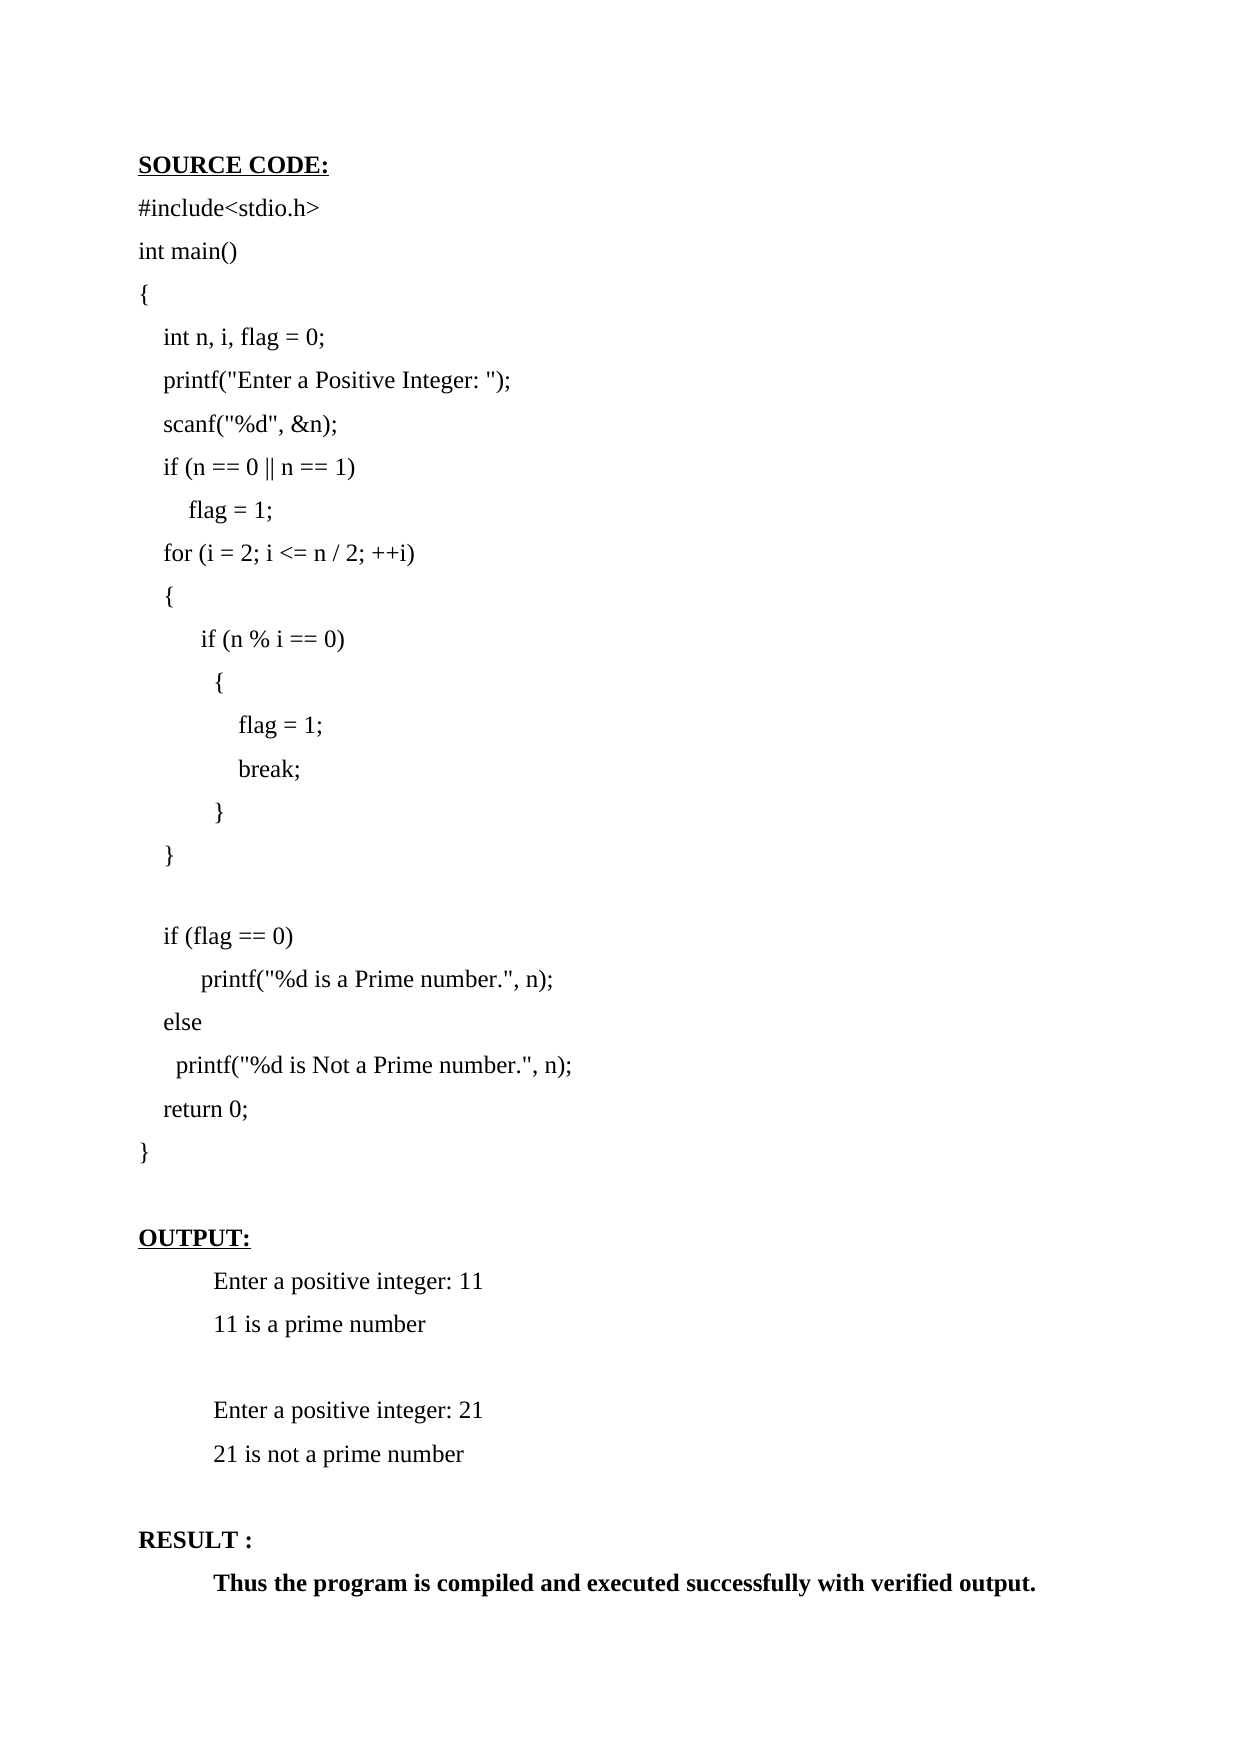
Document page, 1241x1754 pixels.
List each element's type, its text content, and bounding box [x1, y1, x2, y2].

text { [138, 667, 1150, 696]
text if (n == 0 || n == 1) [138, 452, 1150, 481]
text 11 is a prime number [213, 1309, 1150, 1338]
text int main() [138, 236, 1150, 265]
text for (i = 2; i <= n / 2; ++i) [138, 538, 1150, 567]
text printf("Enter a Positive Integer: "); [138, 366, 1150, 394]
text OUTPUT: [138, 1223, 1150, 1252]
text printf("%d is Not a Prime number.", n); [138, 1051, 1150, 1079]
text { [138, 279, 1150, 308]
text #include<stdio.h> [138, 193, 1150, 222]
text Thus the program is compiled and executed successfully with verified output. [138, 1568, 1152, 1597]
text } [138, 840, 1150, 869]
text scanf("%d", &n); [138, 409, 1150, 437]
text if (flag == 0) [138, 921, 1150, 950]
text flag = 1; [138, 495, 1150, 524]
text if (n % i == 0) [138, 624, 1150, 653]
text printf("%d is a Prime number.", n); [138, 964, 1150, 993]
text 21 is not a prime number [213, 1439, 1150, 1467]
text Enter a positive integer: 21 [213, 1396, 1150, 1424]
text { [138, 581, 1150, 610]
text flag = 1; [138, 711, 1150, 739]
text SOURCE CODE: [138, 150, 1150, 179]
text else [138, 1007, 1150, 1036]
text } [138, 1137, 1150, 1166]
text return 0; [138, 1094, 1150, 1122]
text break; [138, 754, 1150, 782]
text int n, i, flag = 0; [138, 322, 1150, 351]
text } [138, 797, 1150, 826]
text Enter a positive integer: 11 [213, 1266, 1150, 1295]
text RESULT : [138, 1525, 1152, 1554]
